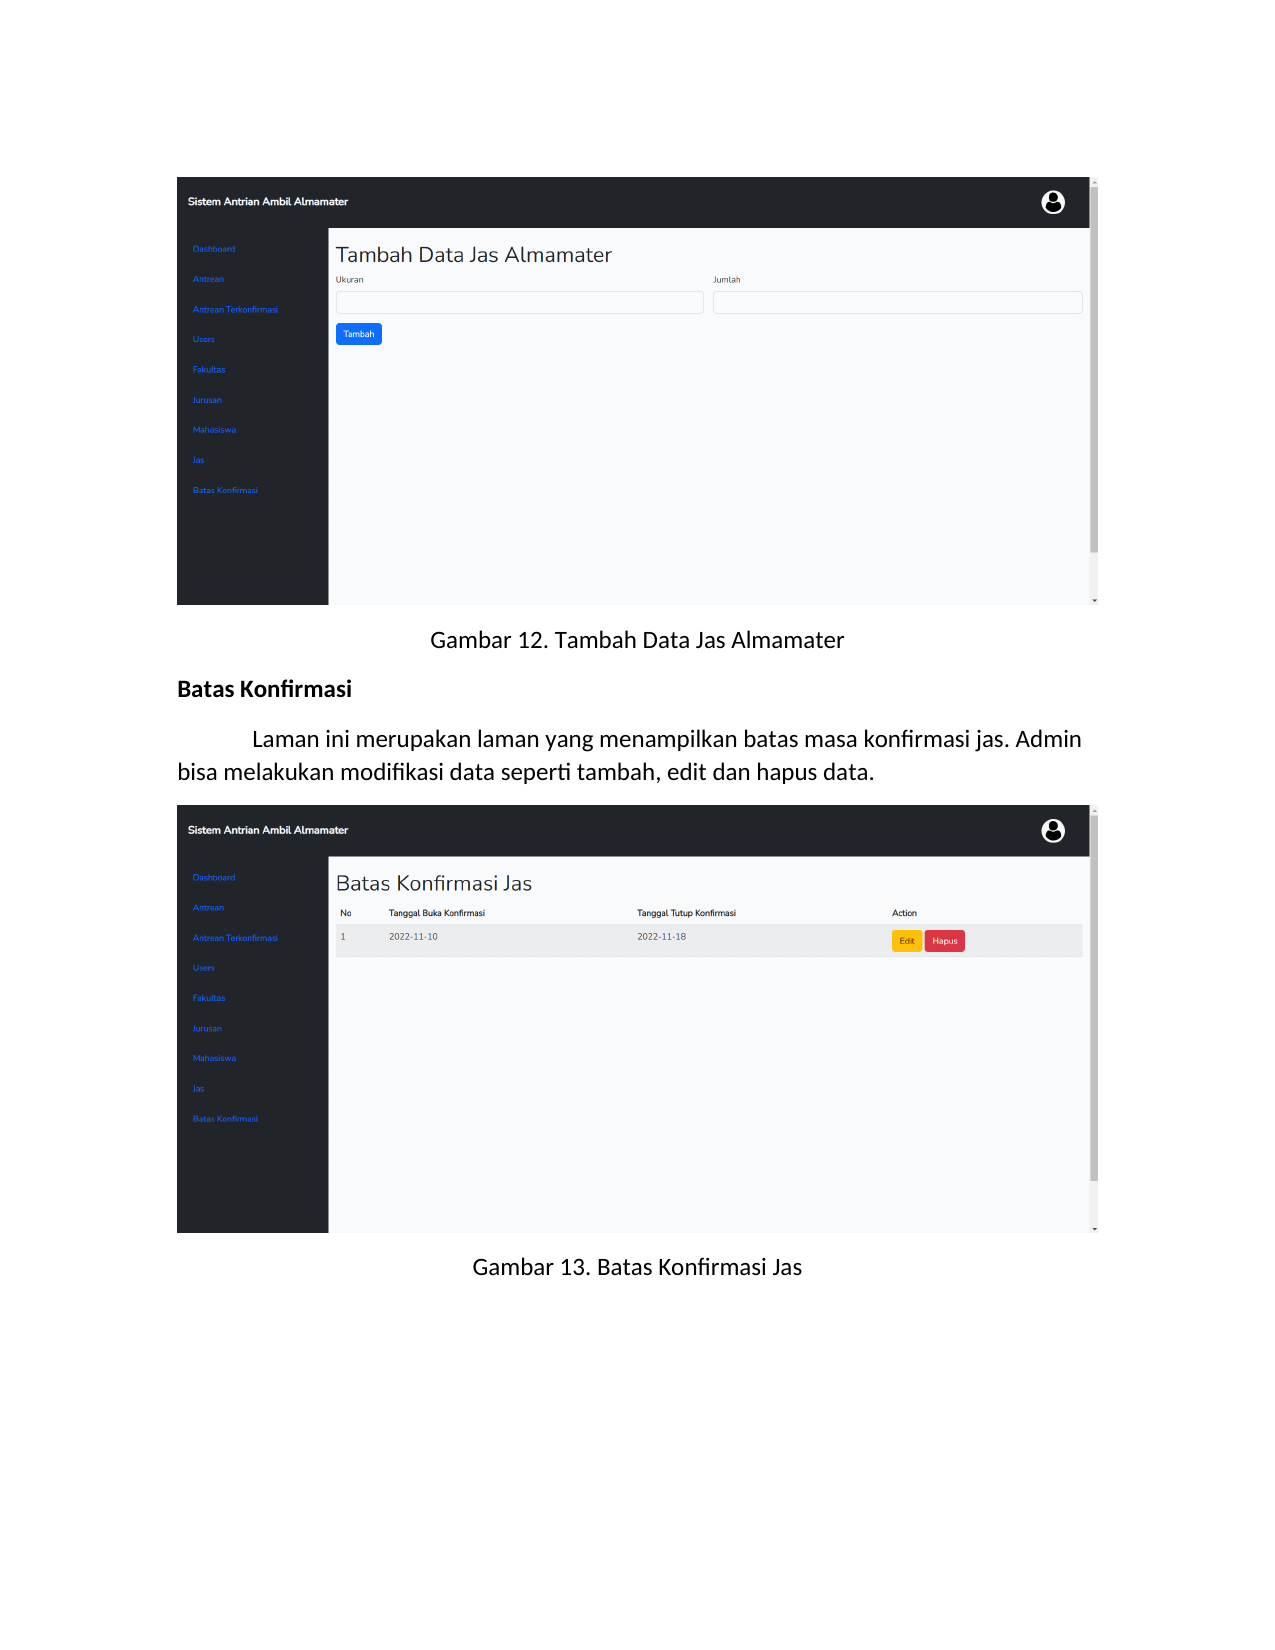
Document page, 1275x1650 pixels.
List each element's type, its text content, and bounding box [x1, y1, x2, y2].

text Laman ini merupakan laman yang menampilkan batas masa konfirmasi jas. Admin bisa melakukan modifikasi data seperti tambah, edit dan hapus data. [177, 723, 1098, 786]
text Batas Konfirmasi [177, 673, 1098, 704]
picture [177, 177, 1098, 605]
text Gambar 13. Batas Konfirmasi Jas [177, 1251, 1098, 1282]
picture [177, 805, 1098, 1233]
text Gambar 12. Tambah Data Jas Almamater [177, 624, 1098, 654]
